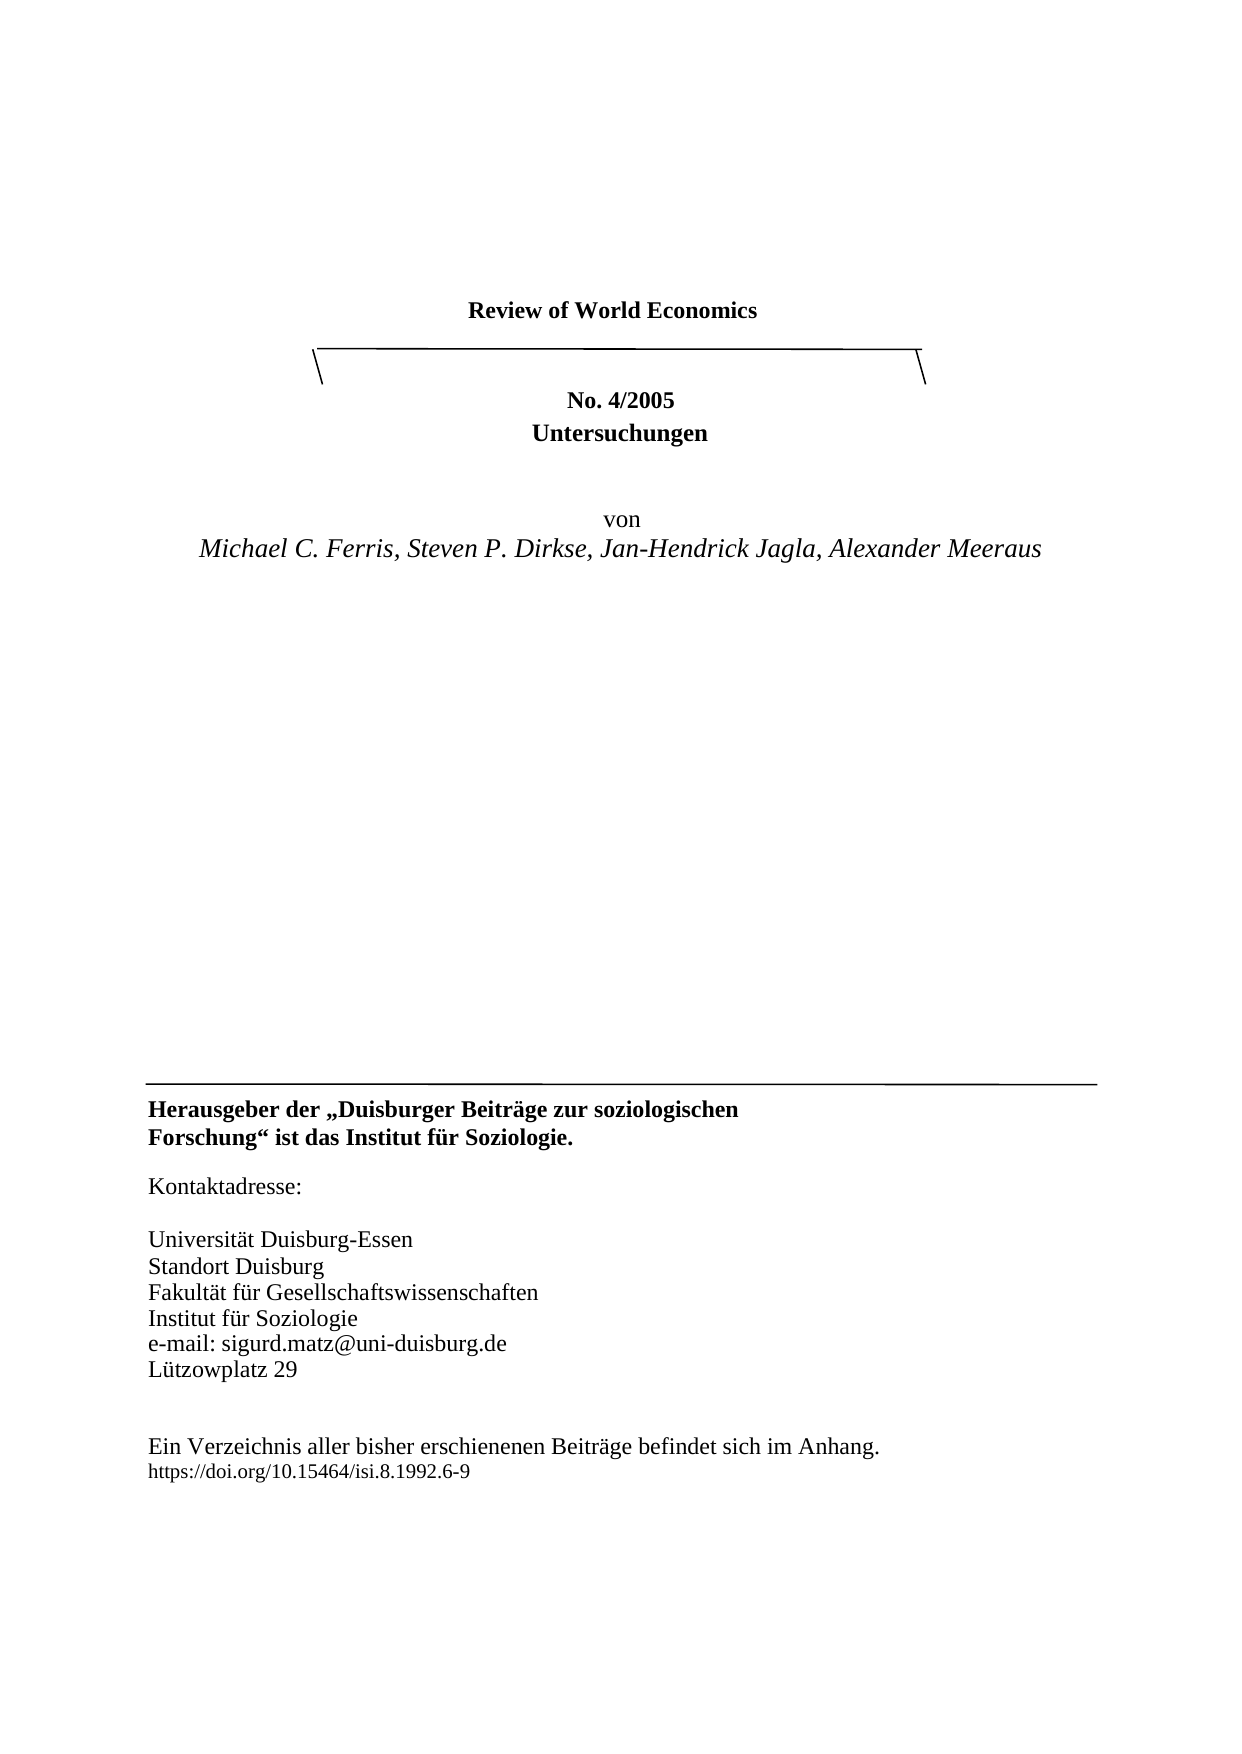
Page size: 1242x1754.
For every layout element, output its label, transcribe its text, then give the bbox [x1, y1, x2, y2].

text https://doi.org/10.15464/isi.8.1992.6-9 [148, 1459, 1092, 1483]
text Review of World Economics [148, 297, 1077, 324]
text e-mail: sigurd.matz@uni-duisburg.de [148, 1332, 1092, 1357]
text Kontaktadresse: [148, 1172, 1092, 1199]
text Standort Duisburg [148, 1253, 1092, 1280]
text Untersuchungen [148, 418, 1092, 446]
text Institut für Soziologie [148, 1306, 1092, 1332]
text Lützowplatz 29 [148, 1357, 443, 1383]
text von [148, 504, 1096, 533]
text No. 4/2005 [148, 386, 1094, 414]
text Universität Duisburg-Essen [148, 1225, 1092, 1253]
text Michael C. Ferris, Steven P. Dirkse, Jan-Hendrick Jagla, Alexander Meeraus [148, 533, 1094, 564]
text Ein Verzeichnis aller bisher erschienenen Beiträge befindet sich im Anhang. [148, 1432, 1092, 1459]
text Fakultät für Gesellschaftswissenschaften [148, 1280, 1092, 1306]
text Herausgeber der „Duisburger Beiträge zur soziologischen Forschung“ ist das Institut für Soziologie. [148, 1096, 837, 1150]
